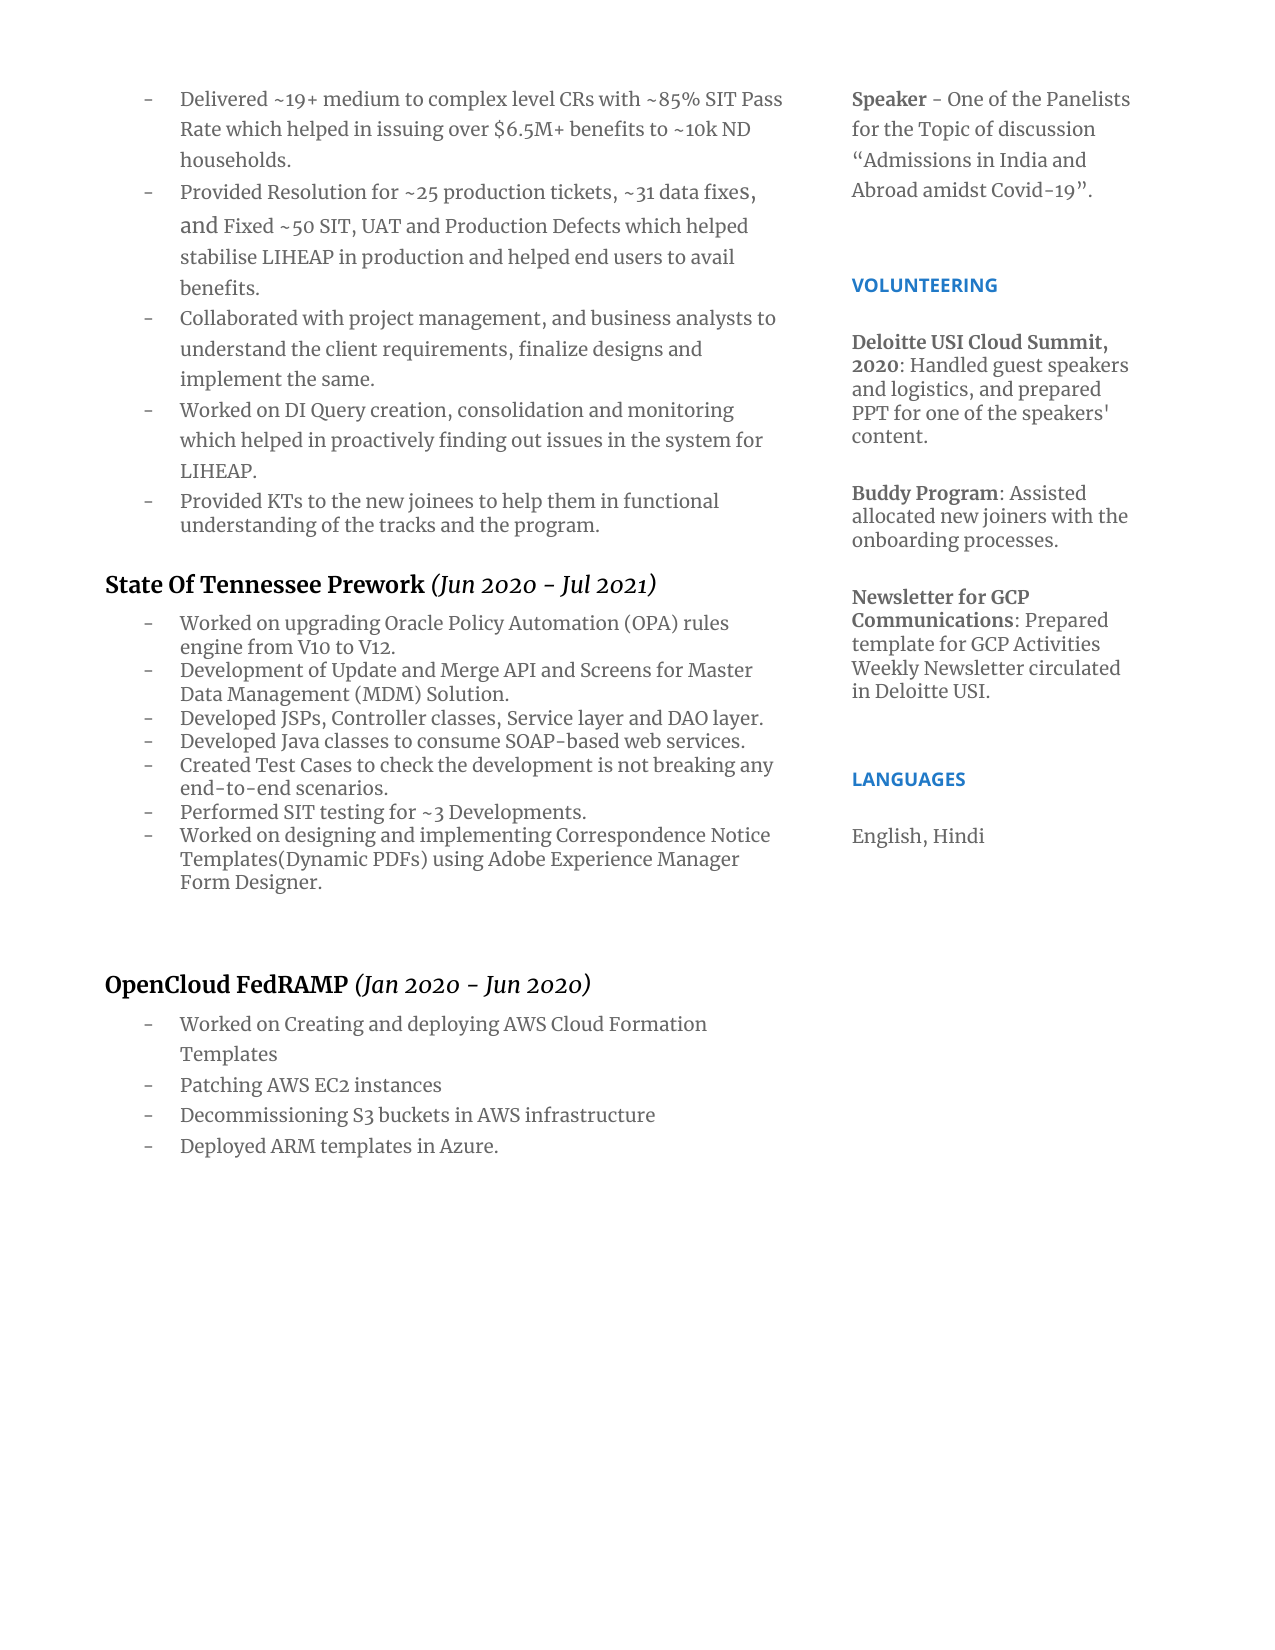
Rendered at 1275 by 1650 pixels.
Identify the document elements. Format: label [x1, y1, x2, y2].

table_cell [837, 60, 1181, 1223]
table_cell [90, 60, 837, 1223]
